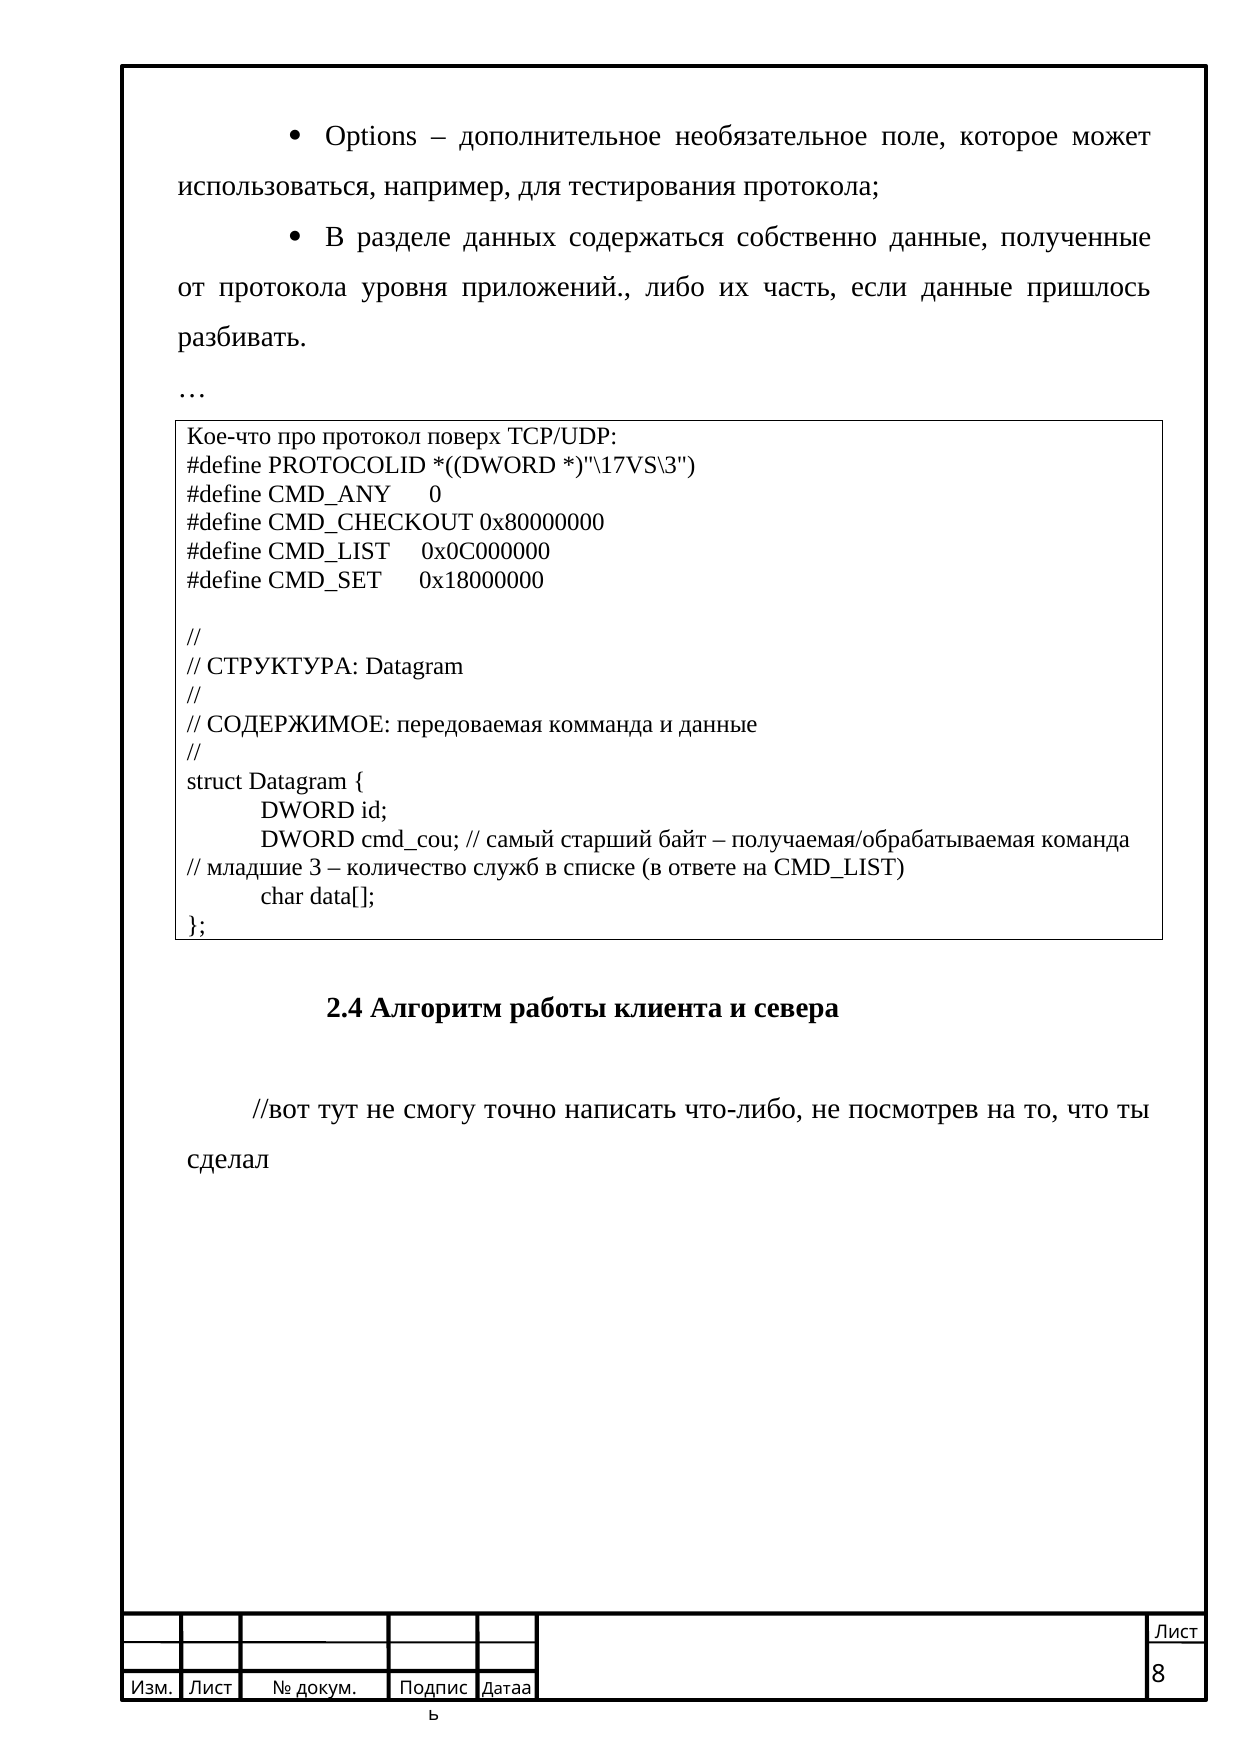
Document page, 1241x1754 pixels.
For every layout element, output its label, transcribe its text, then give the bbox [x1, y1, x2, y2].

list В разделе данных содержаться собственно данные, полученные от протокола уровня приложений., либо их часть, если данные пришлось разбивать. [177, 219, 1152, 353]
table_header Кое-что про протокол поверх TCP/UDP: #define PROTOCOLID *((DWORD *)"\17VS\3") #define CMD_ANY 0 #define CMD_CHECKOUT 0x80000000 #define CMD_LIST 0x0C000000 #define CMD_SET 0x18000000 // // СТРУКТУРА: Datagram // // СОДЕРЖИМОЕ: передоваемая комманда и данные // struct Datagram { DWORD id; DWORD cmd_cou; // самый старший байт – получаемая/обрабатываемая команда // младшие 3 – количество служб в списке (в ответе на CMD_LIST) char data[]; }; [176, 421, 1162, 939]
list Options – дополнительное необязательное поле, которое может использоваться, например, для тестирования протокола; [177, 118, 1152, 202]
text 2.4 Алгоритм работы клиента и севера [252, 990, 1152, 1024]
text … [177, 370, 1152, 403]
list //вот тут не смогу точно написать что-либо, не посмотрев на то, что ты сделал [187, 1091, 1152, 1174]
